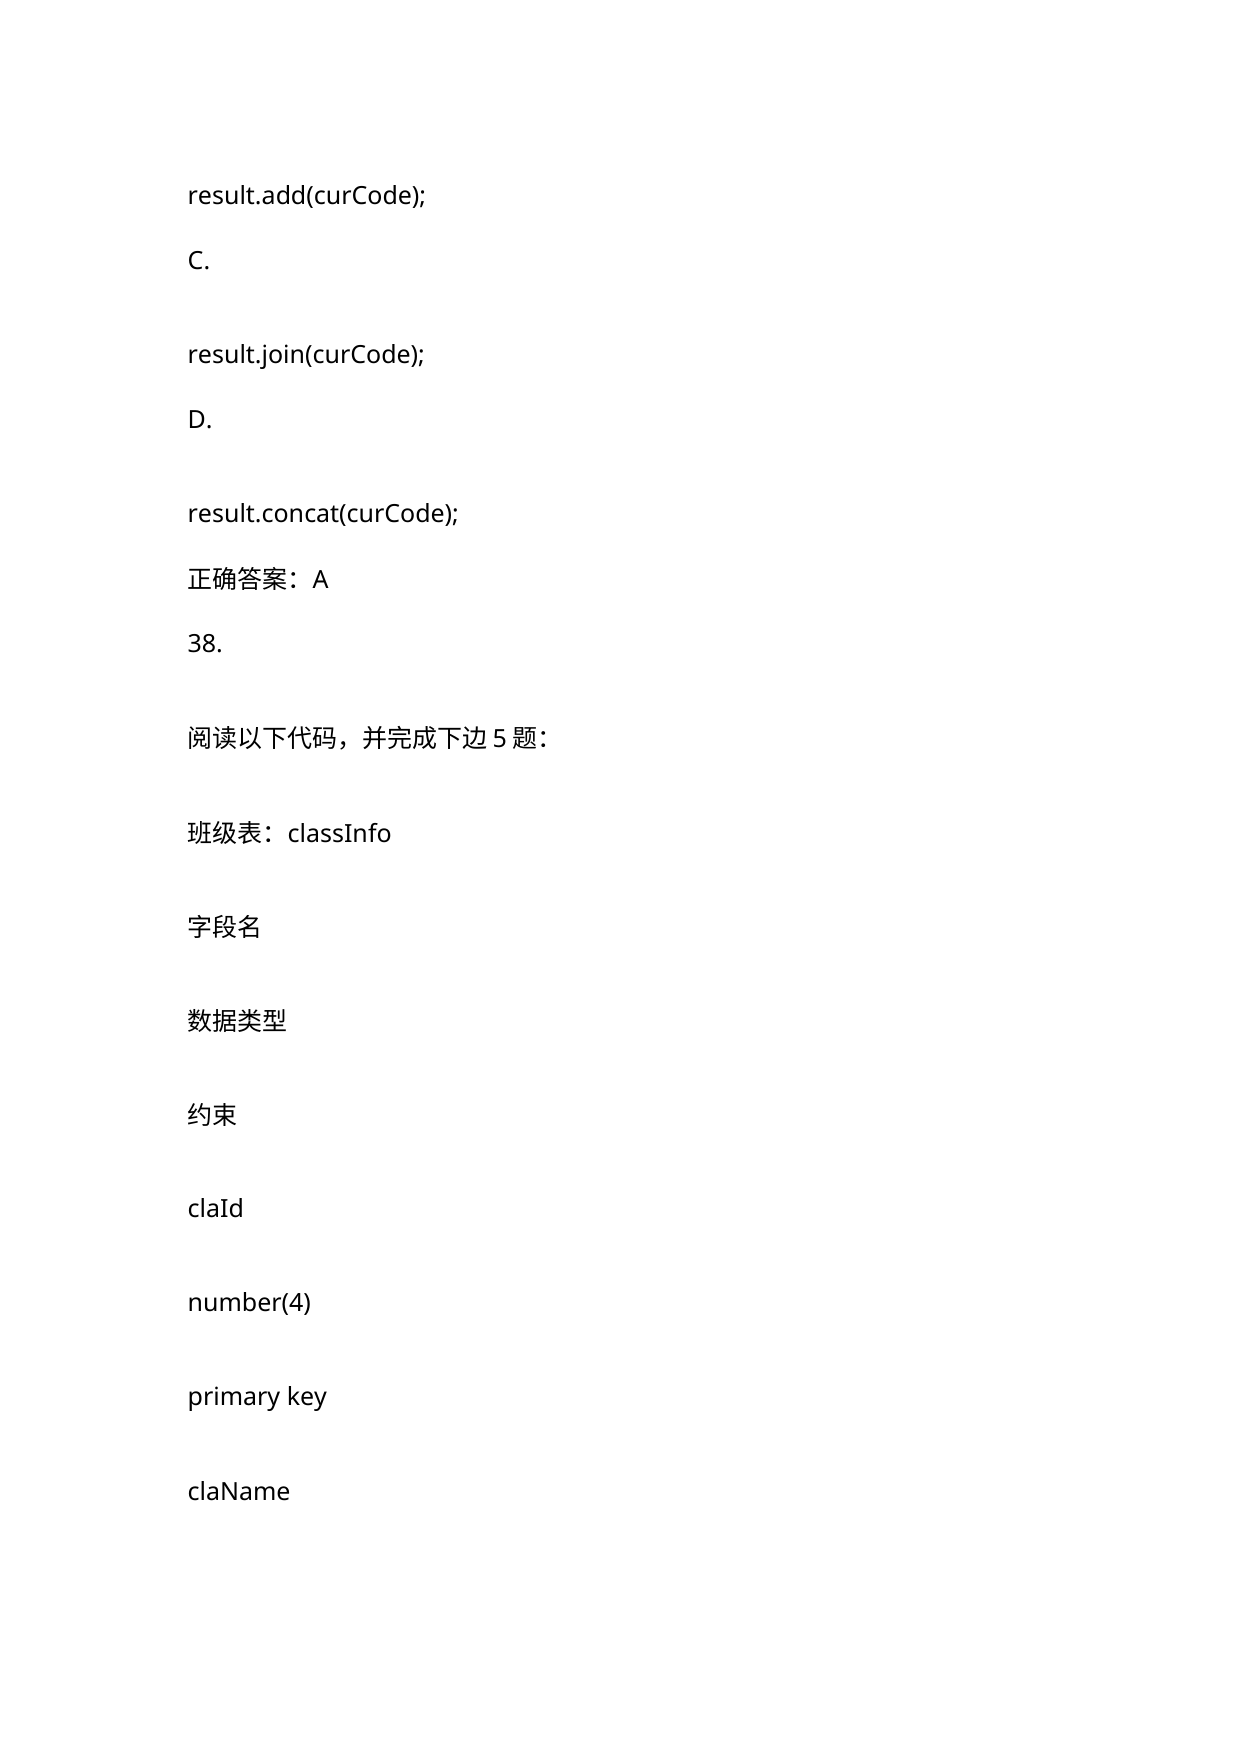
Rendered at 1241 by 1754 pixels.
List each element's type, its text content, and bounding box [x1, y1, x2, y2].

text 约束 [187, 1081, 1053, 1146]
text 班级表：classInfo [187, 799, 1053, 864]
text result.concat(curCode); 正确答案：A 38. [187, 480, 1053, 675]
text claId [187, 1175, 1053, 1240]
text result.join(curCode); D. [187, 321, 1053, 451]
text claName [187, 1458, 1053, 1523]
text 字段名 [187, 893, 1053, 958]
text 数据类型 [187, 987, 1053, 1052]
text primary key [187, 1364, 1053, 1429]
text result.add(curCode); C. [187, 162, 1053, 292]
text number(4) [187, 1269, 1053, 1334]
text 阅读以下代码，并完成下边5题： [187, 704, 1053, 769]
